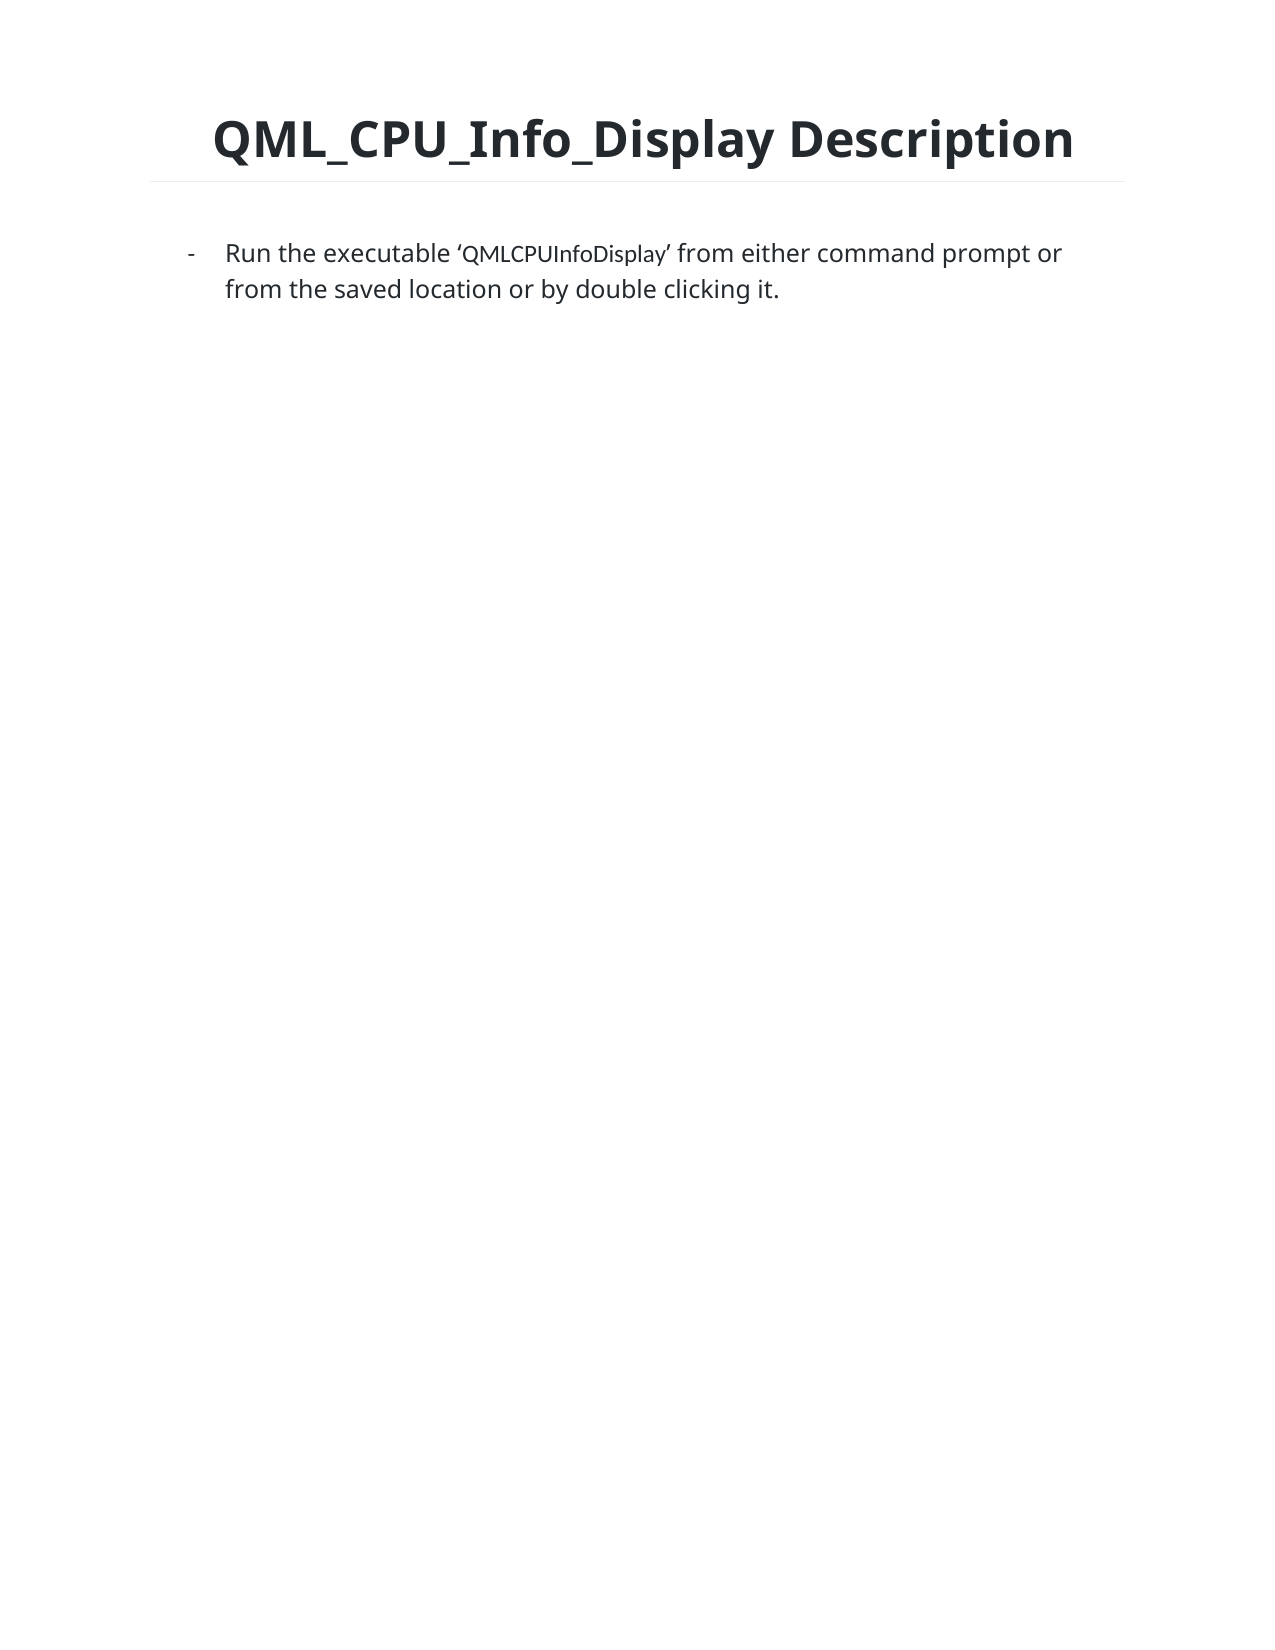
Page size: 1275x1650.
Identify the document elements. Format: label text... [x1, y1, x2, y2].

list Run the executable ‘QMLCPUInfoDisplay’ from either command prompt or from the saved location or by double clicking it. [187, 235, 1125, 306]
